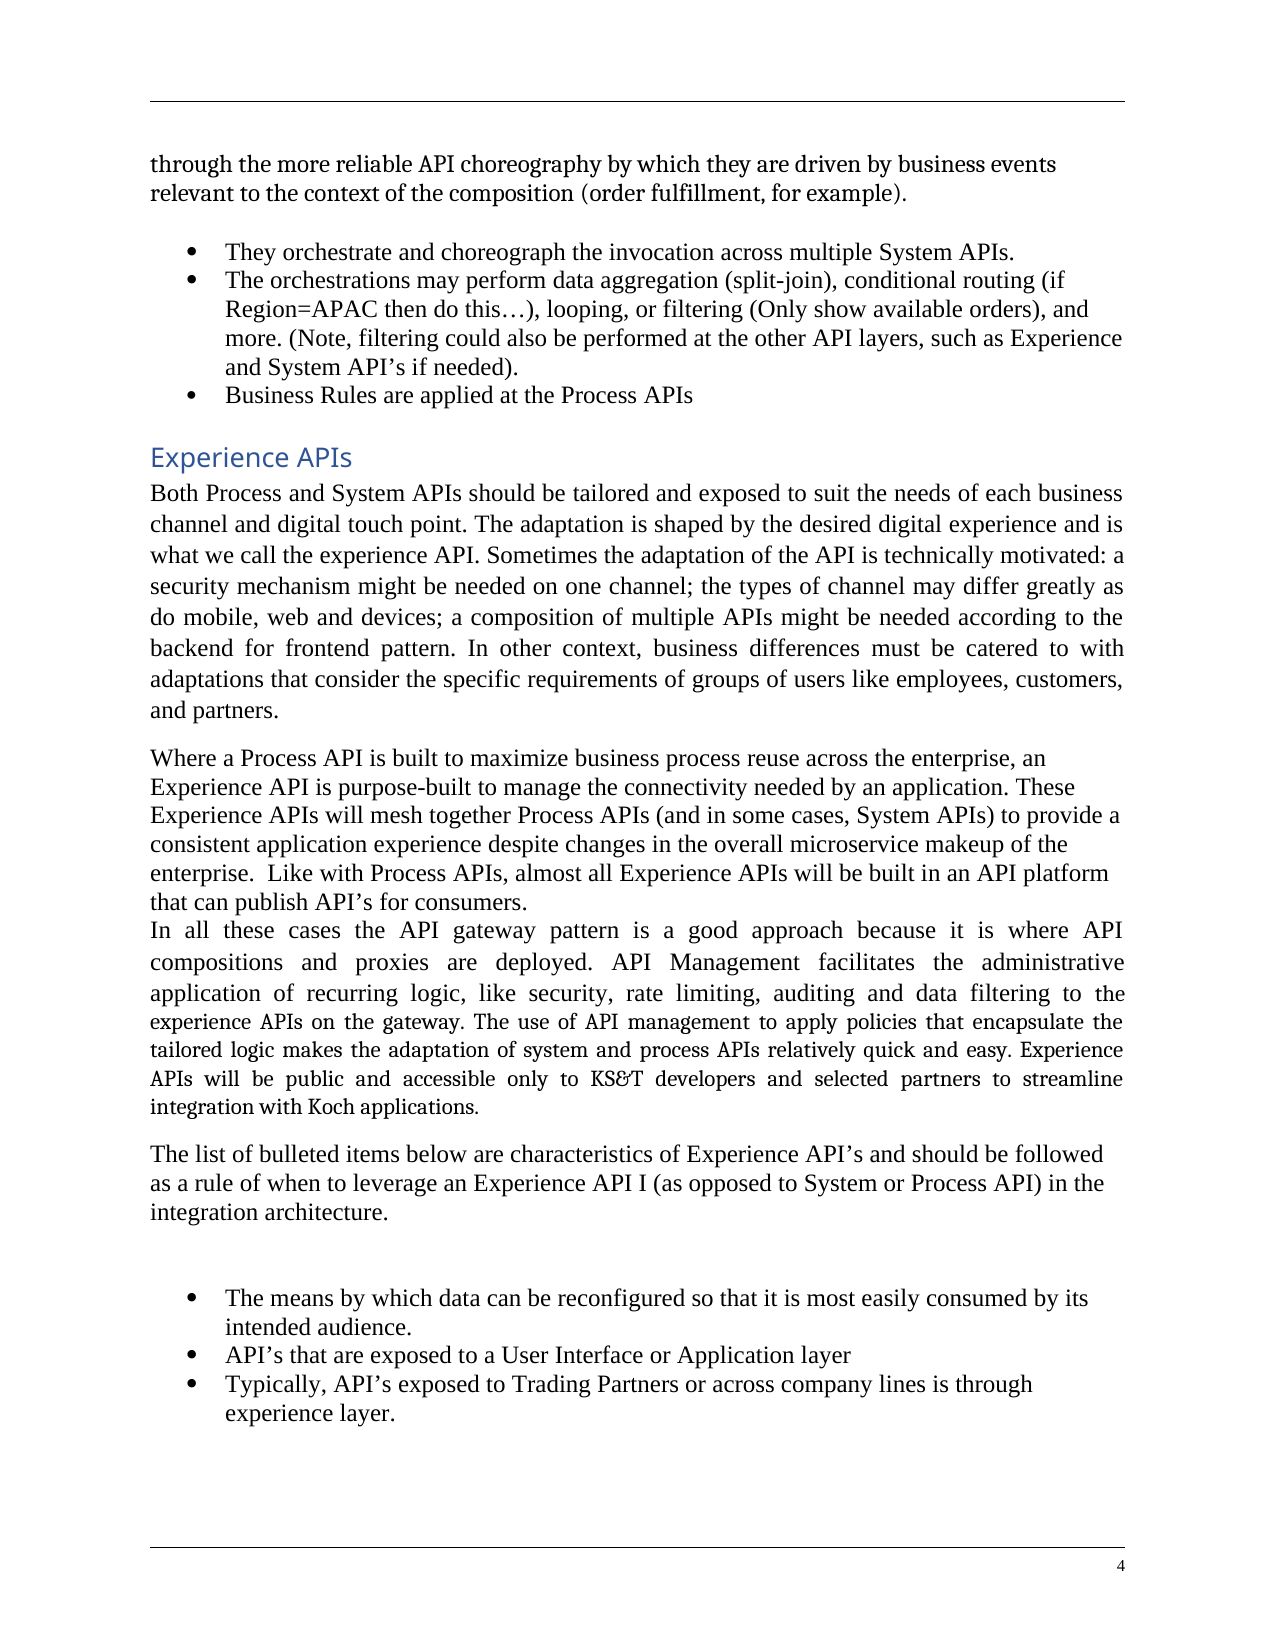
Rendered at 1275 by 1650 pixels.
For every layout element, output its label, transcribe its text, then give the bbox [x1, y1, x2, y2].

subtitle Experience APIs [150, 554, 1125, 591]
text The list of bulleted items below are characteristics of Experience API’s and should be followed as a rule of when to leverage an Experience API I (as opposed to System or Process API) in the integration architecture. [150, 1255, 1125, 1341]
list The means by which data can be reconfigured so that it is most easily consumed by its intended audience. [187, 1399, 1125, 1456]
list Business Rules are applied at the Process APIs [187, 496, 1125, 525]
text In all these cases the API gateway pattern is a good approach because it is where API compositions and proxies are deployed. API Management facilitates the administrative application of recurring logic, like security, rate limiting, auditing and data filtering to the experience APIs on the gateway. The use of API management to apply policies that encapsulate the tailored logic makes the adaptation of system and process APIs relatively quick and easy. Experience APIs will be public and accessible only to KS&T developers and selected partners to streamline integration with Koch applications. [150, 1031, 1125, 1236]
list The orchestrations may perform data aggregation (split-join), conditional routing (if Region=APAC then do this…), looping, or filtering (Only show available orders), and more. (Note, filtering could also be performed at the other API layers, such as Experience and System API’s if needed). [187, 352, 1125, 467]
text Both Process and System APIs should be tailored and exposed to suit the needs of each business channel and digital touch point. The adaptation is shaped by the desired digital experience and is what we call the experience API. Sometimes the adaptation of the API is technically motivated: a security mechanism might be needed on one channel; the types of channel may differ greatly as do mobile, web and devices; a composition of multiple APIs might be needed according to the backend for frontend pattern. In other context, business differences must be catered to with adaptations that consider the specific requirements of groups of users like employees, customers, and partners. [150, 594, 1125, 840]
text Aggregate Process APIs are formed by composable System APIs and other APIs. The composition of system APIs can take the form of explicit API orchestration (direct calls) or through the more reliable API choreography by which they are driven by business events relevant to the context of the composition (order fulfillment, for example). [150, 150, 1125, 265]
list They orchestrate and choreograph the invocation across multiple System APIs. [187, 294, 1125, 323]
text Where a Process API is built to maximize business process reuse across the enterprise, an Experience API is purpose-built to manage the connectivity needed by an application. These Experience APIs will mesh together Process APIs (and in some cases, System APIs) to provide a consistent application experience despite changes in the overall microservice makeup of the enterprise. Like with Process APIs, almost all Experience APIs will be built in an API platform that can publish API’s for consumers. [150, 859, 1125, 1031]
